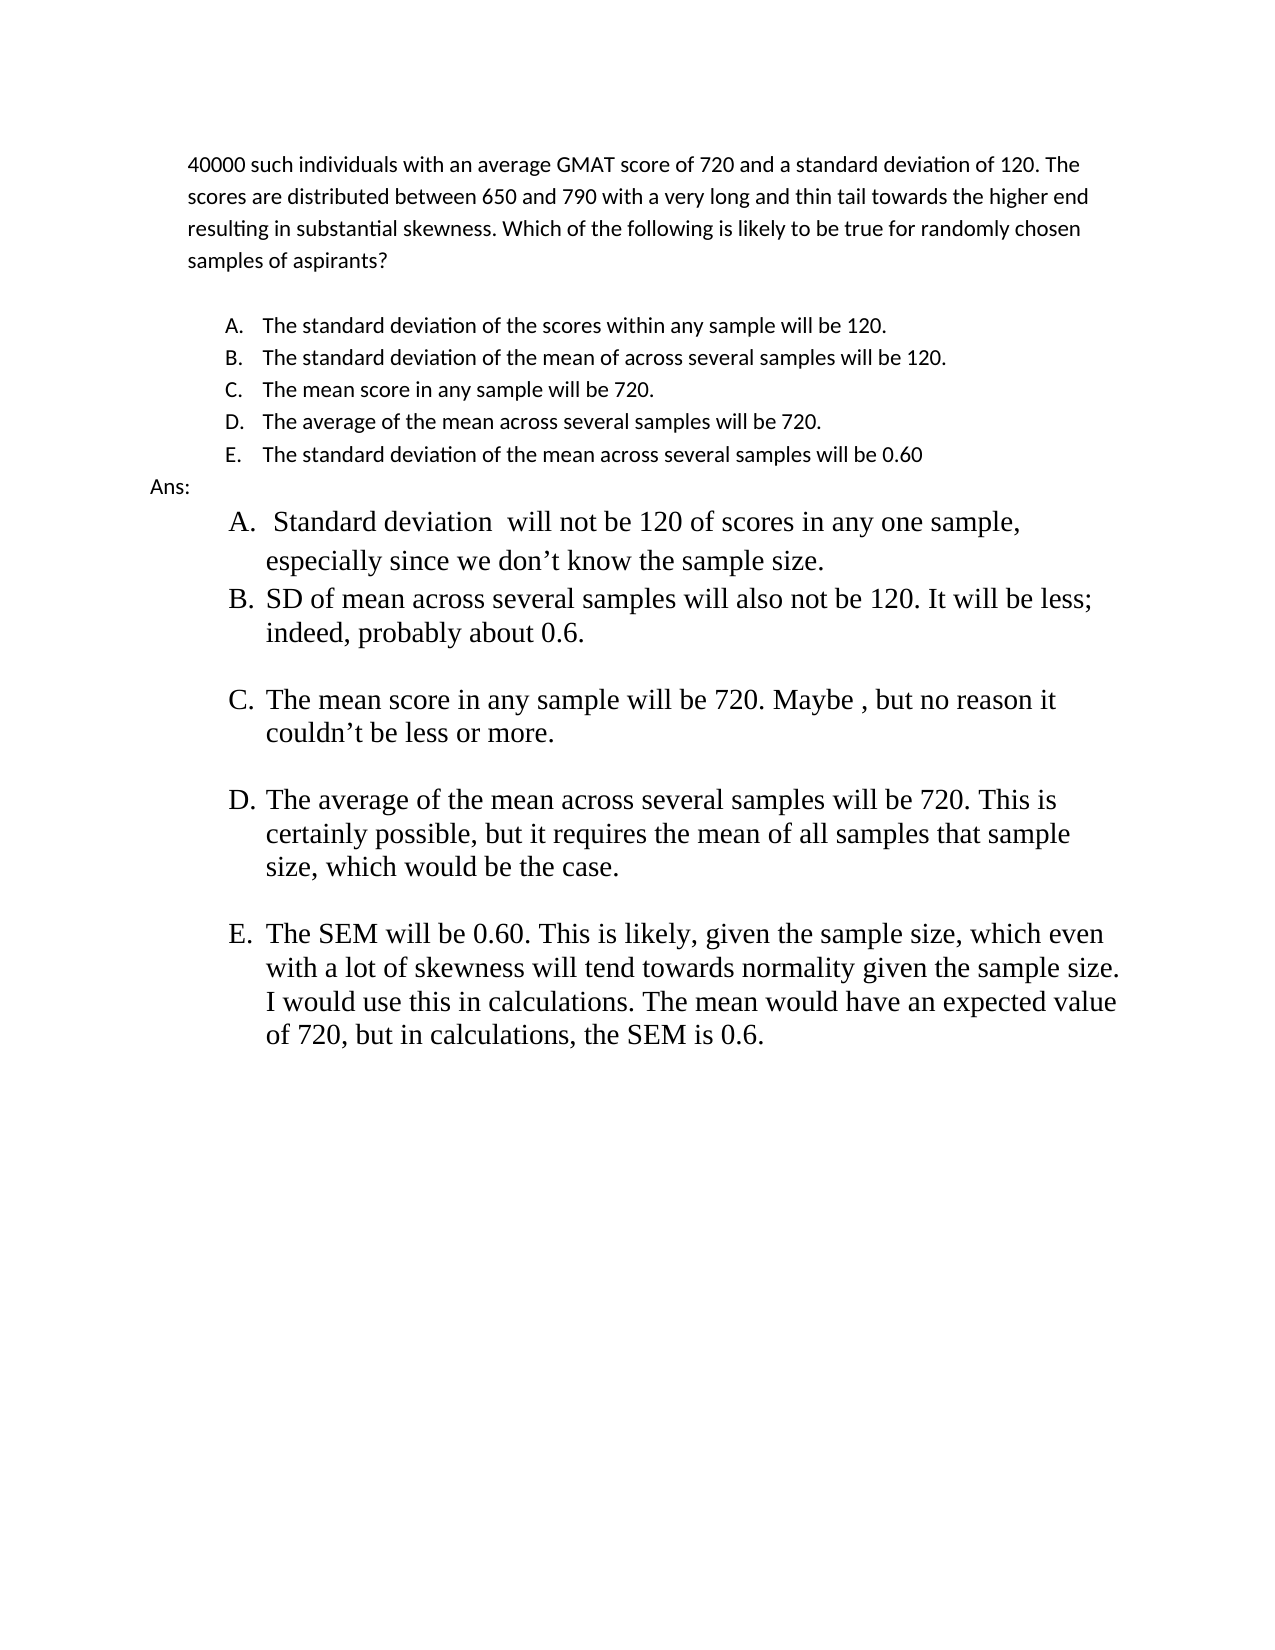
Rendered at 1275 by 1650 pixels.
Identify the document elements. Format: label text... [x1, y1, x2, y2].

list The standard deviation of the scores within any sample will be 120. [225, 311, 1125, 339]
list Standard deviation will not be 120 of scores in any one sample, especially since we don’t know the sample size. [228, 504, 1125, 576]
list SD of mean across several samples will also not be 120. It will be less; indeed, probably about 0.6. [228, 581, 1125, 648]
list The SEM will be 0.60. This is likely, given the sample size, which even with a lot of skewness will tend towards normality given the sample size. I would use this in calculations. The mean would have an expected value of 720, but in calculations, the SEM is 0.6. [228, 917, 1125, 1079]
list The standard deviation of the mean of across several samples will be 120. [225, 343, 1125, 371]
list The mean score in any sample will be 720. [225, 375, 1125, 403]
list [150, 150, 1125, 274]
list The standard deviation of the mean across several samples will be 0.60 [225, 440, 1125, 468]
text Ans: [150, 472, 1125, 500]
list The average of the mean across several samples will be 720. This is certainly possible, but it requires the mean of all samples that sample size, which would be the case. [228, 782, 1125, 883]
list The mean score in any sample will be 720. Maybe , but no reason it couldn’t be less or more. [228, 682, 1125, 749]
list The average of the mean across several samples will be 720. [225, 407, 1125, 436]
